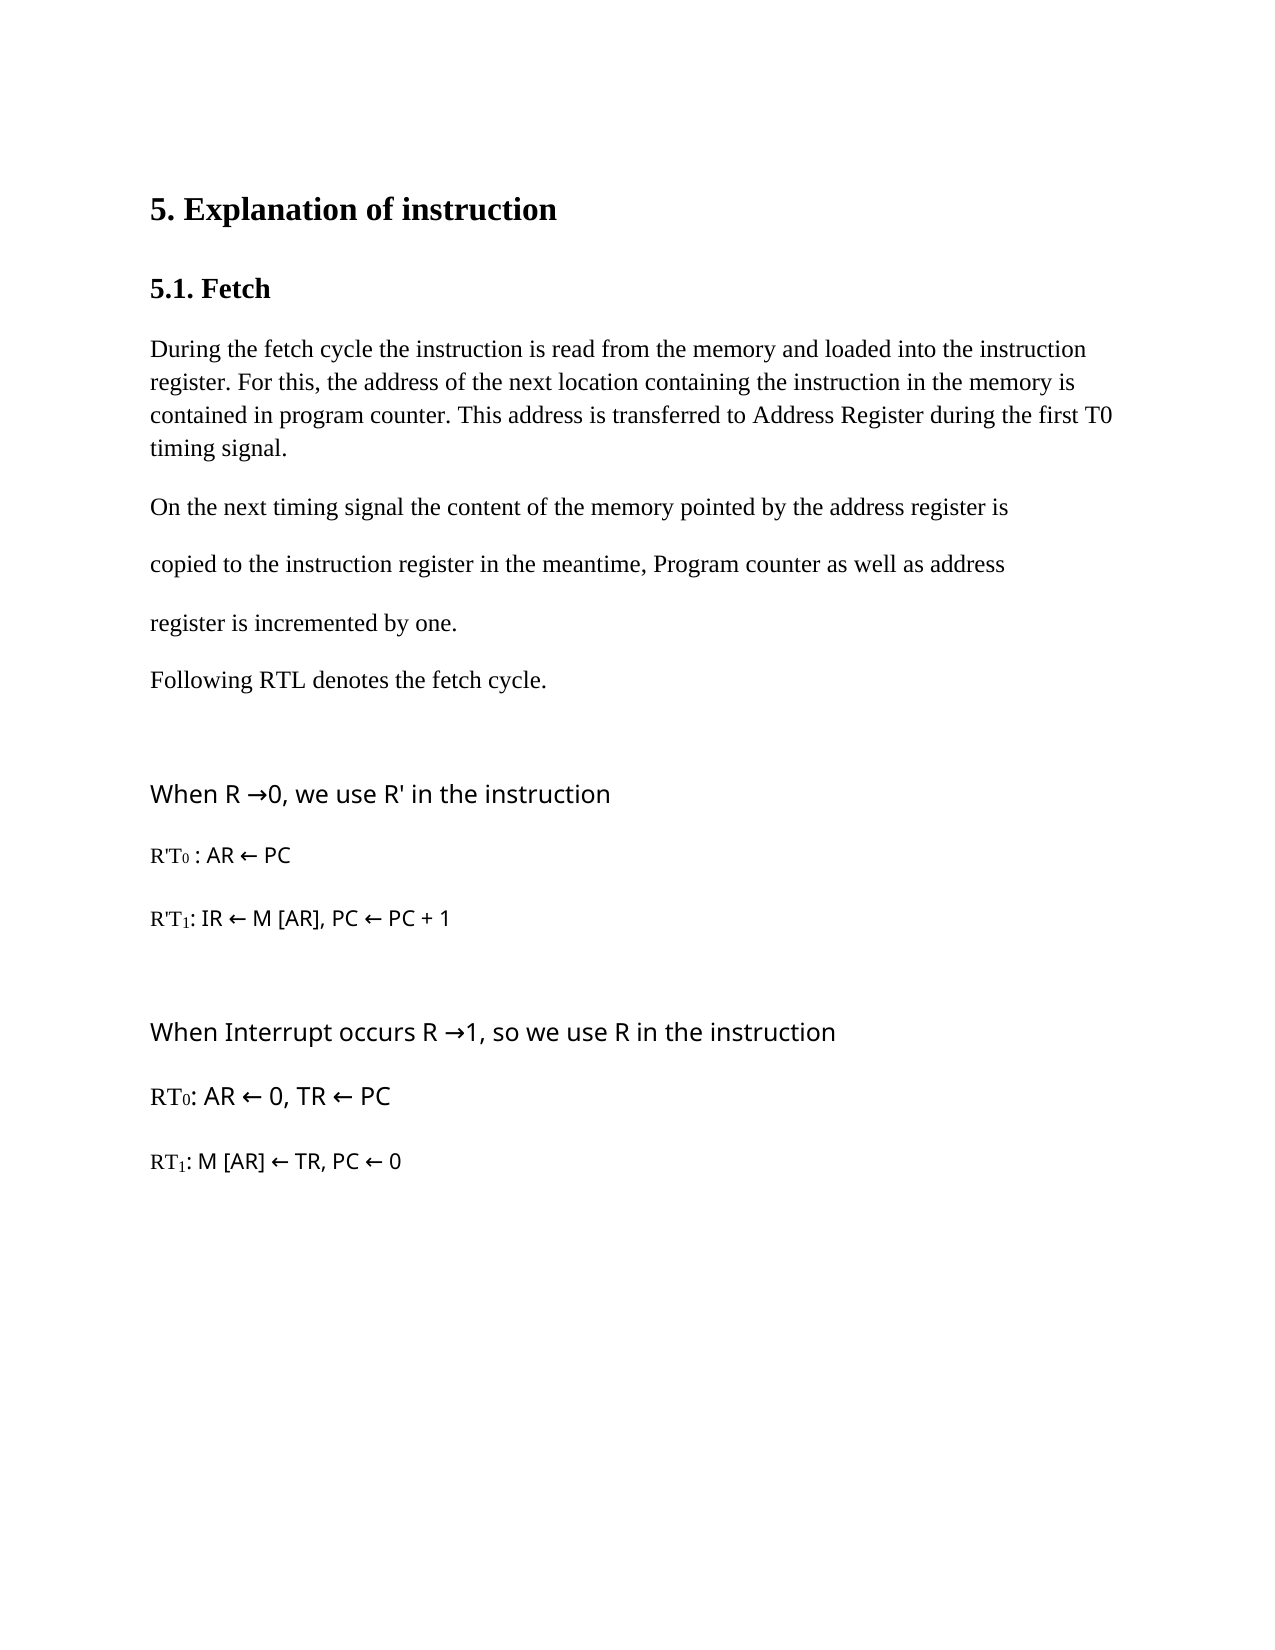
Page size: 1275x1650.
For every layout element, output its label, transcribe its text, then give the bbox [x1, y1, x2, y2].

text Following RTL denotes the fetch cycle. [150, 666, 1125, 694]
text On the next timing signal the content of the memory pointed by the address register is [150, 492, 1125, 520]
text When R →0, we use R' in the instruction [150, 776, 1125, 810]
text When Interrupt occurs R →1, so we use R in the instruction [150, 1015, 1125, 1049]
text register is incremented by one. [150, 608, 1125, 636]
text RT0: AR ← 0, TR ← PC [150, 1079, 1125, 1113]
text RT1: M [AR] ← TR, PC ← 0 [150, 1143, 1125, 1176]
subtitle 5. Explanation of instruction [150, 189, 1125, 228]
subtitle 5.1. Fetch [150, 271, 1125, 304]
text R'T1: IR ← M [AR], PC ← PC + 1 [150, 899, 1125, 932]
text copied to the instruction register in the meantime, Program counter as well as address [150, 549, 1125, 578]
text R'T0 : AR ← PC [150, 840, 1125, 870]
text During the fetch cycle the instruction is read from the memory and loaded into the instruction register. For this, the address of the next location containing the instruction in the memory is contained in program counter. This address is transferred to Address Register during the first T0 timing signal. [150, 334, 1125, 462]
